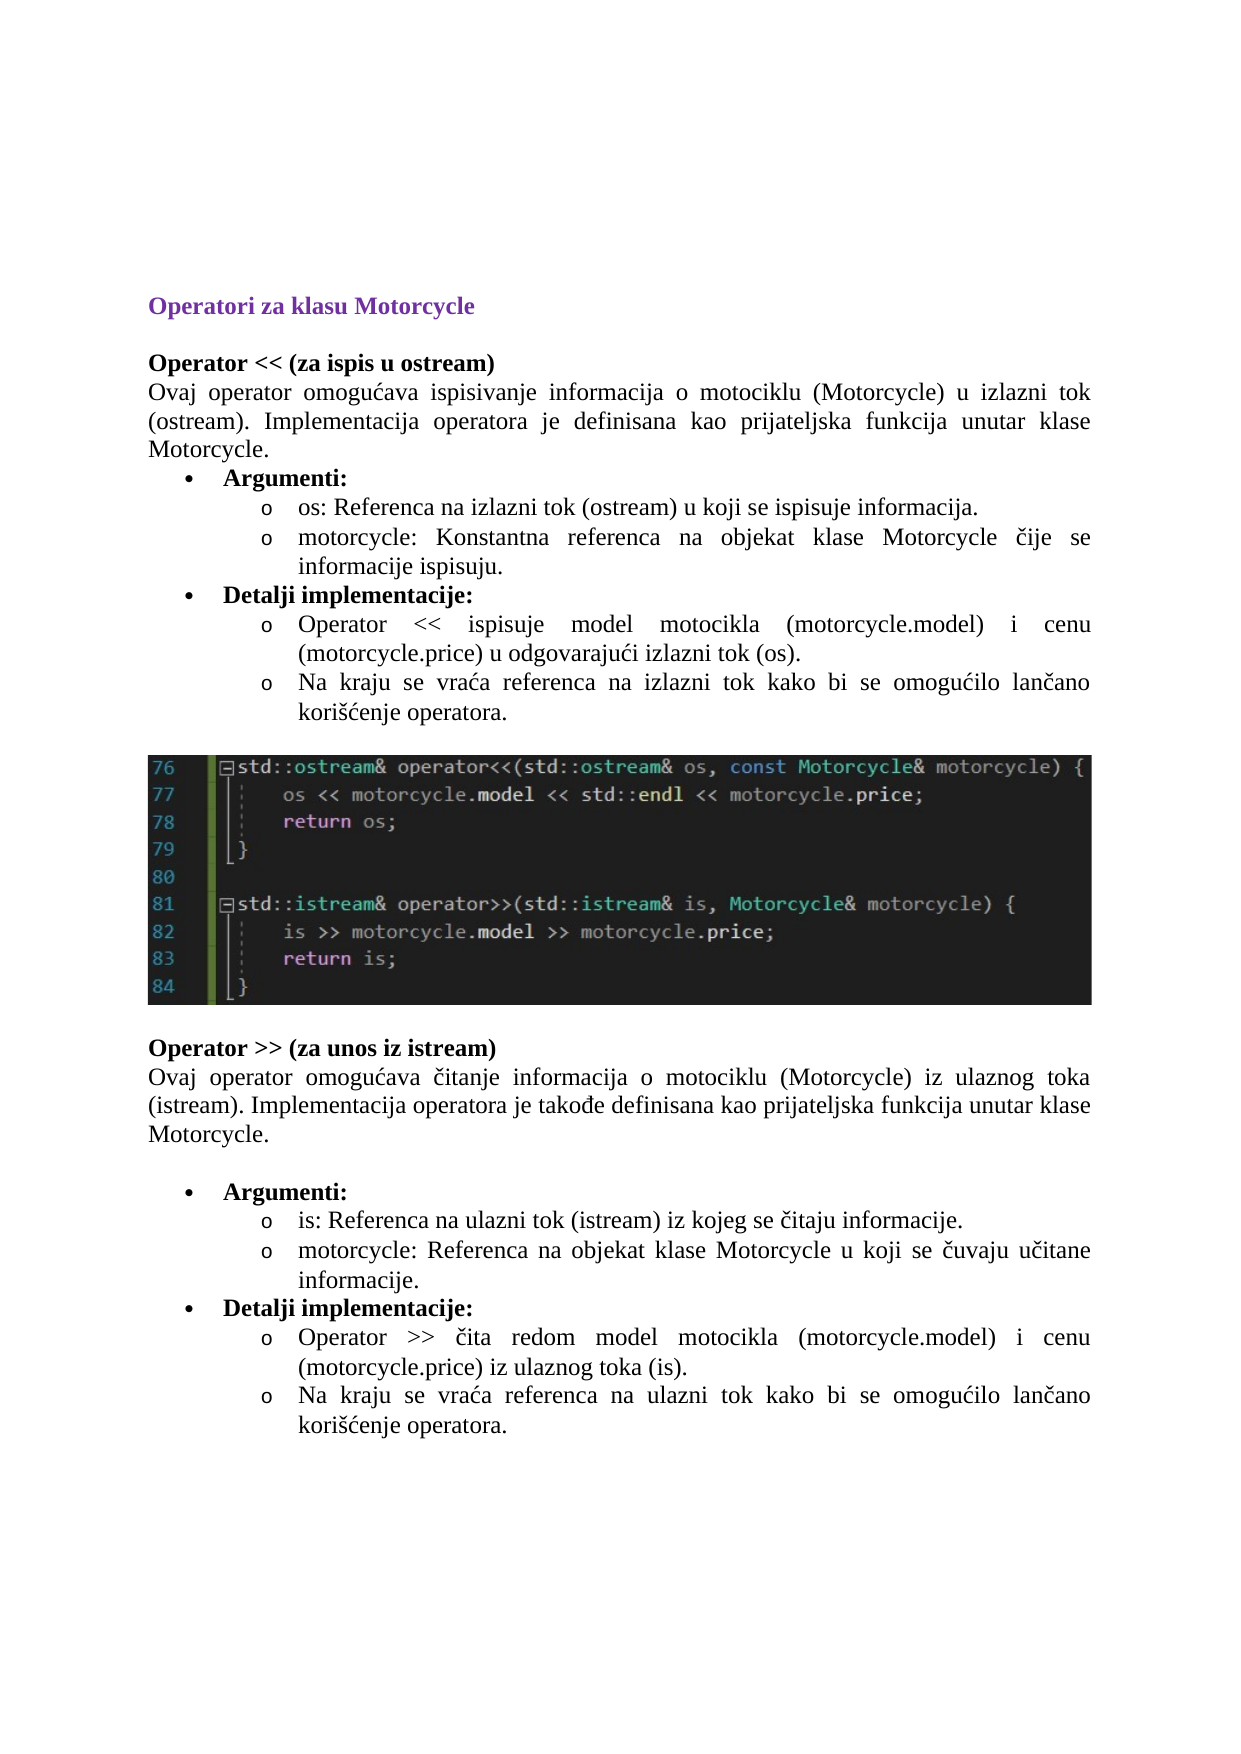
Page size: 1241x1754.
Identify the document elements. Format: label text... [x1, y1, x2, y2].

list Detalji implementacije: [185, 580, 1092, 609]
list Operator << ispisuje model motocikla (motorcycle.model) i cenu (motorcycle.price) u odgovarajući izlazni tok (os). [260, 609, 1092, 667]
list os: Referenca na izlazni tok (ostream) u koji se ispisuje informacija. [260, 492, 1092, 522]
list Na kraju se vraća referenca na izlazni tok kako bi se omogućilo lančano korišćenje operatora. [260, 667, 1092, 725]
list Argumenti: [185, 1177, 1092, 1206]
text Operatori za klasu Motorcycle [148, 291, 1092, 319]
list Detalji implementacije: [185, 1293, 1092, 1322]
list is: Referenca na ulazni tok (istream) iz kojeg se čitaju informacije. [260, 1206, 1092, 1235]
list Operator >> čita redom model motocikla (motorcycle.model) i cenu (motorcycle.price) iz ulaznog toka (is). [260, 1322, 1092, 1381]
list motorcycle: Konstantna referenca na objekat klase Motorcycle čije se informacije ispisuju. [260, 522, 1092, 580]
list Argumenti: [185, 463, 1092, 492]
list motorcycle: Referenca na objekat klase Motorcycle u koji se čuvaju učitane informacije. [260, 1235, 1092, 1293]
text Operator >> (za unos iz istream) [148, 1033, 1092, 1062]
text Operator << (za ispis u ostream) [148, 348, 1092, 377]
picture [147, 755, 1092, 1005]
text Ovaj operator omogućava čitanje informacija o motociklu (Motorcycle) iz ulaznog toka (istream). Implementacija operatora je takođe definisana kao prijateljska funkcija unutar klase Motorcycle. [148, 1062, 1092, 1148]
text Ovaj operator omogućava ispisivanje informacija o motociklu (Motorcycle) u izlazni tok (ostream). Implementacija operatora je definisana kao prijateljska funkcija unutar klase Motorcycle. [148, 377, 1092, 463]
list Na kraju se vraća referenca na ulazni tok kako bi se omogućilo lančano korišćenje operatora. [260, 1381, 1092, 1439]
